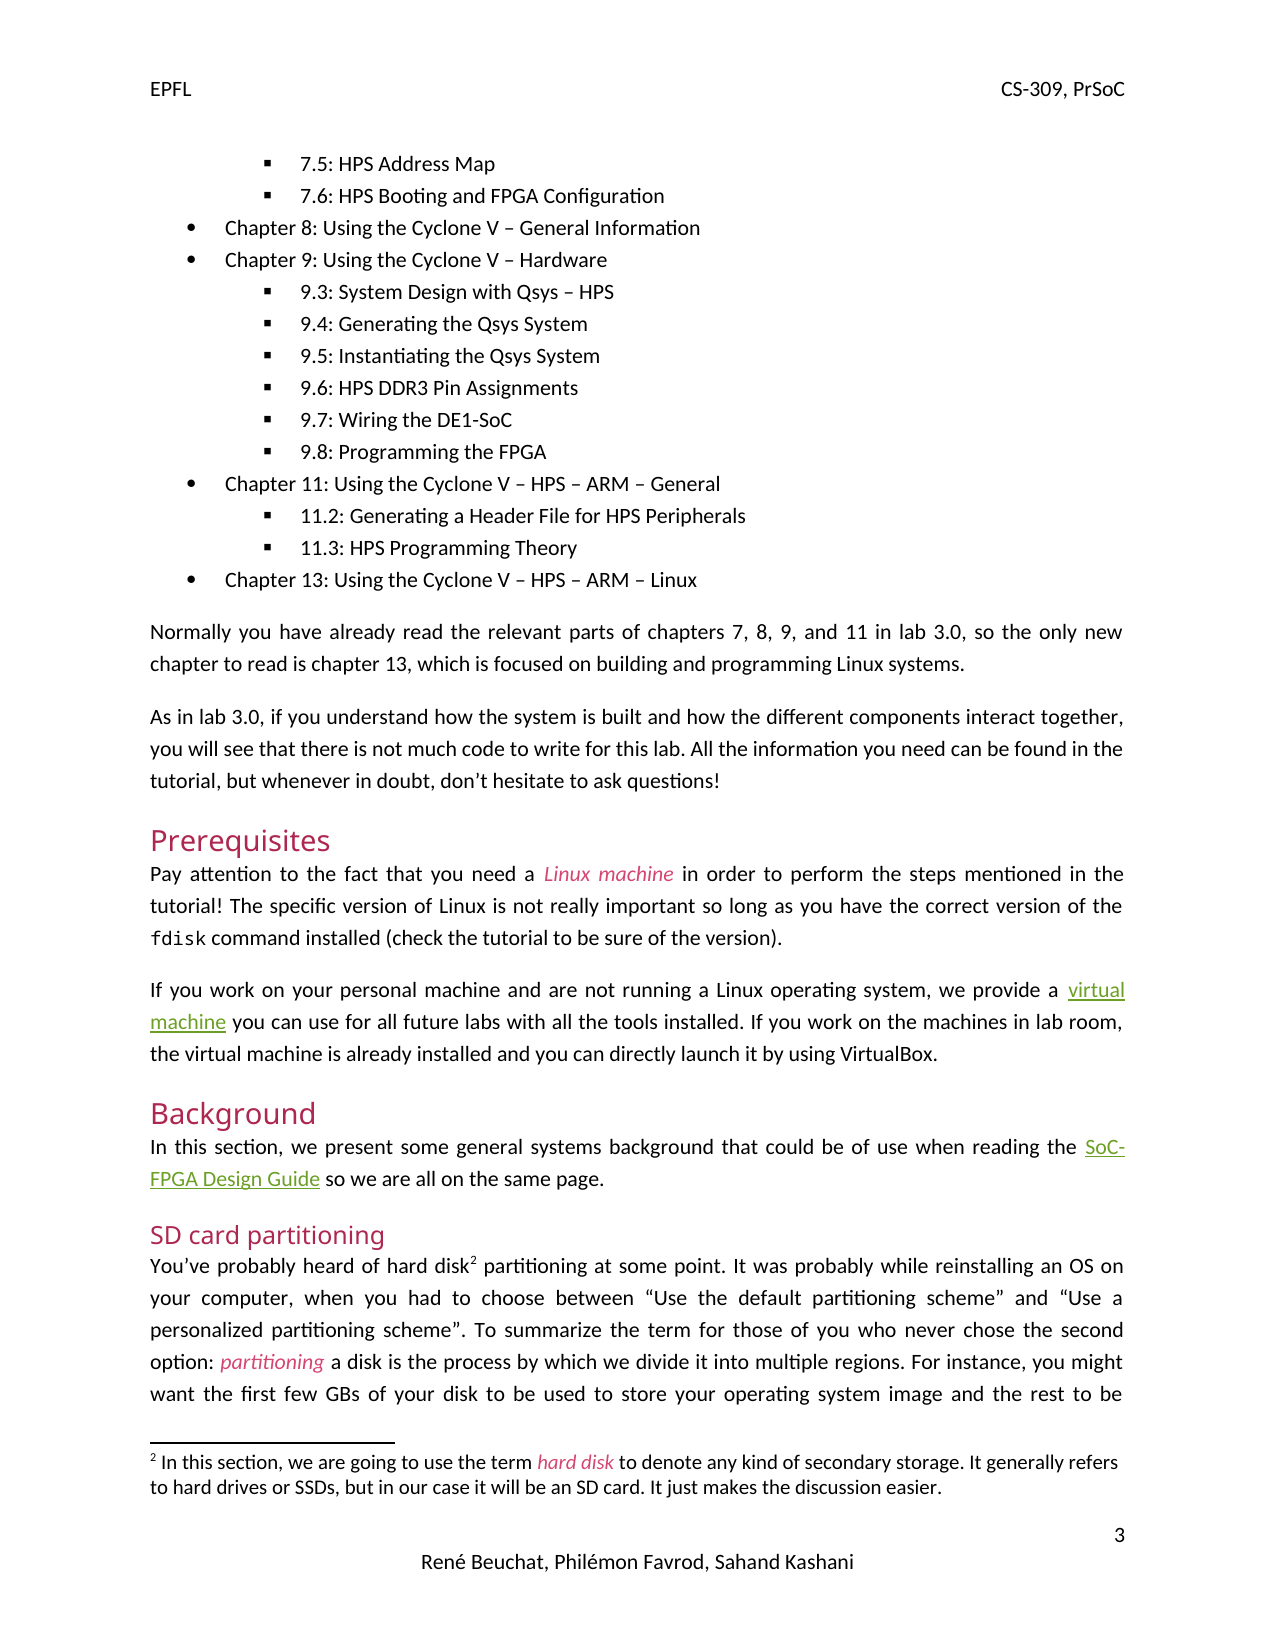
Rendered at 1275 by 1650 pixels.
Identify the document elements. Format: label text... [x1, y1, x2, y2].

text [150, 1252, 1125, 1406]
list Chapter 11: Using the Cyclone V – HPS – ARM – General [187, 470, 1125, 496]
list Chapter 9: Using the Cyclone V – Hardware [187, 246, 1125, 273]
list 9.3: System Design with Qsys – HPS [262, 278, 1125, 304]
list 9.8: Programming the FPGA [262, 438, 1125, 464]
list 11.2: Generating a Header File for HPS Peripherals [262, 502, 1125, 528]
subtitle Prerequisites [150, 820, 1125, 860]
text Normally you have already read the relevant parts of chapters 7, 8, 9, and 11 in lab 3.0, so the only new chapter to read is chapter 13, which is focused on building and programming Linux systems. [150, 618, 1125, 677]
list 9.4: Generating the Qsys System [262, 310, 1125, 337]
list 9.6: HPS DDR3 Pin Assignments [262, 374, 1125, 401]
text If you work on your personal machine and are not running a Linux operating system, we provide a virtual machine you can use for all future labs with all the tools installed. If you work on the machines in lab room, the virtual machine is already installed and you can directly launch it by using VirtualBox. [150, 977, 1125, 1067]
list 11.3: HPS Programming Theory [262, 534, 1125, 560]
subtitle SD card partitioning [150, 1218, 1125, 1252]
list Chapter 8: Using the Cyclone V – General Information [187, 214, 1125, 241]
list 7.6: HPS Booting and FPGA Configuration [262, 182, 1125, 209]
text As in lab 3.0, if you understand how the system is built and how the different components interact together, you will see that there is not much code to write for this lab. All the information you need can be found in the tutorial, but whenever in doubt, don’t hesitate to ask questions! [150, 703, 1125, 794]
list 7.5: HPS Address Map [262, 150, 1125, 177]
subtitle Background [150, 1093, 1125, 1133]
list 9.5: Instantiating the Qsys System [262, 342, 1125, 368]
text In this section, we present some general systems background that could be of use when reading the SoC-FPGA Design Guide so we are all on the same page. [150, 1133, 1125, 1192]
list Chapter 13: Using the Cyclone V – HPS – ARM – Linux [187, 566, 1125, 592]
text Pay attention to the fact that you need a Linux machine in order to perform the steps mentioned in the tutorial! The specific version of Linux is not really important so long as you have the correct version of the fdisk command installed (check the tutorial to be sure of the version). [150, 860, 1125, 950]
list 9.7: Wiring the DE1-SoC [262, 406, 1125, 432]
